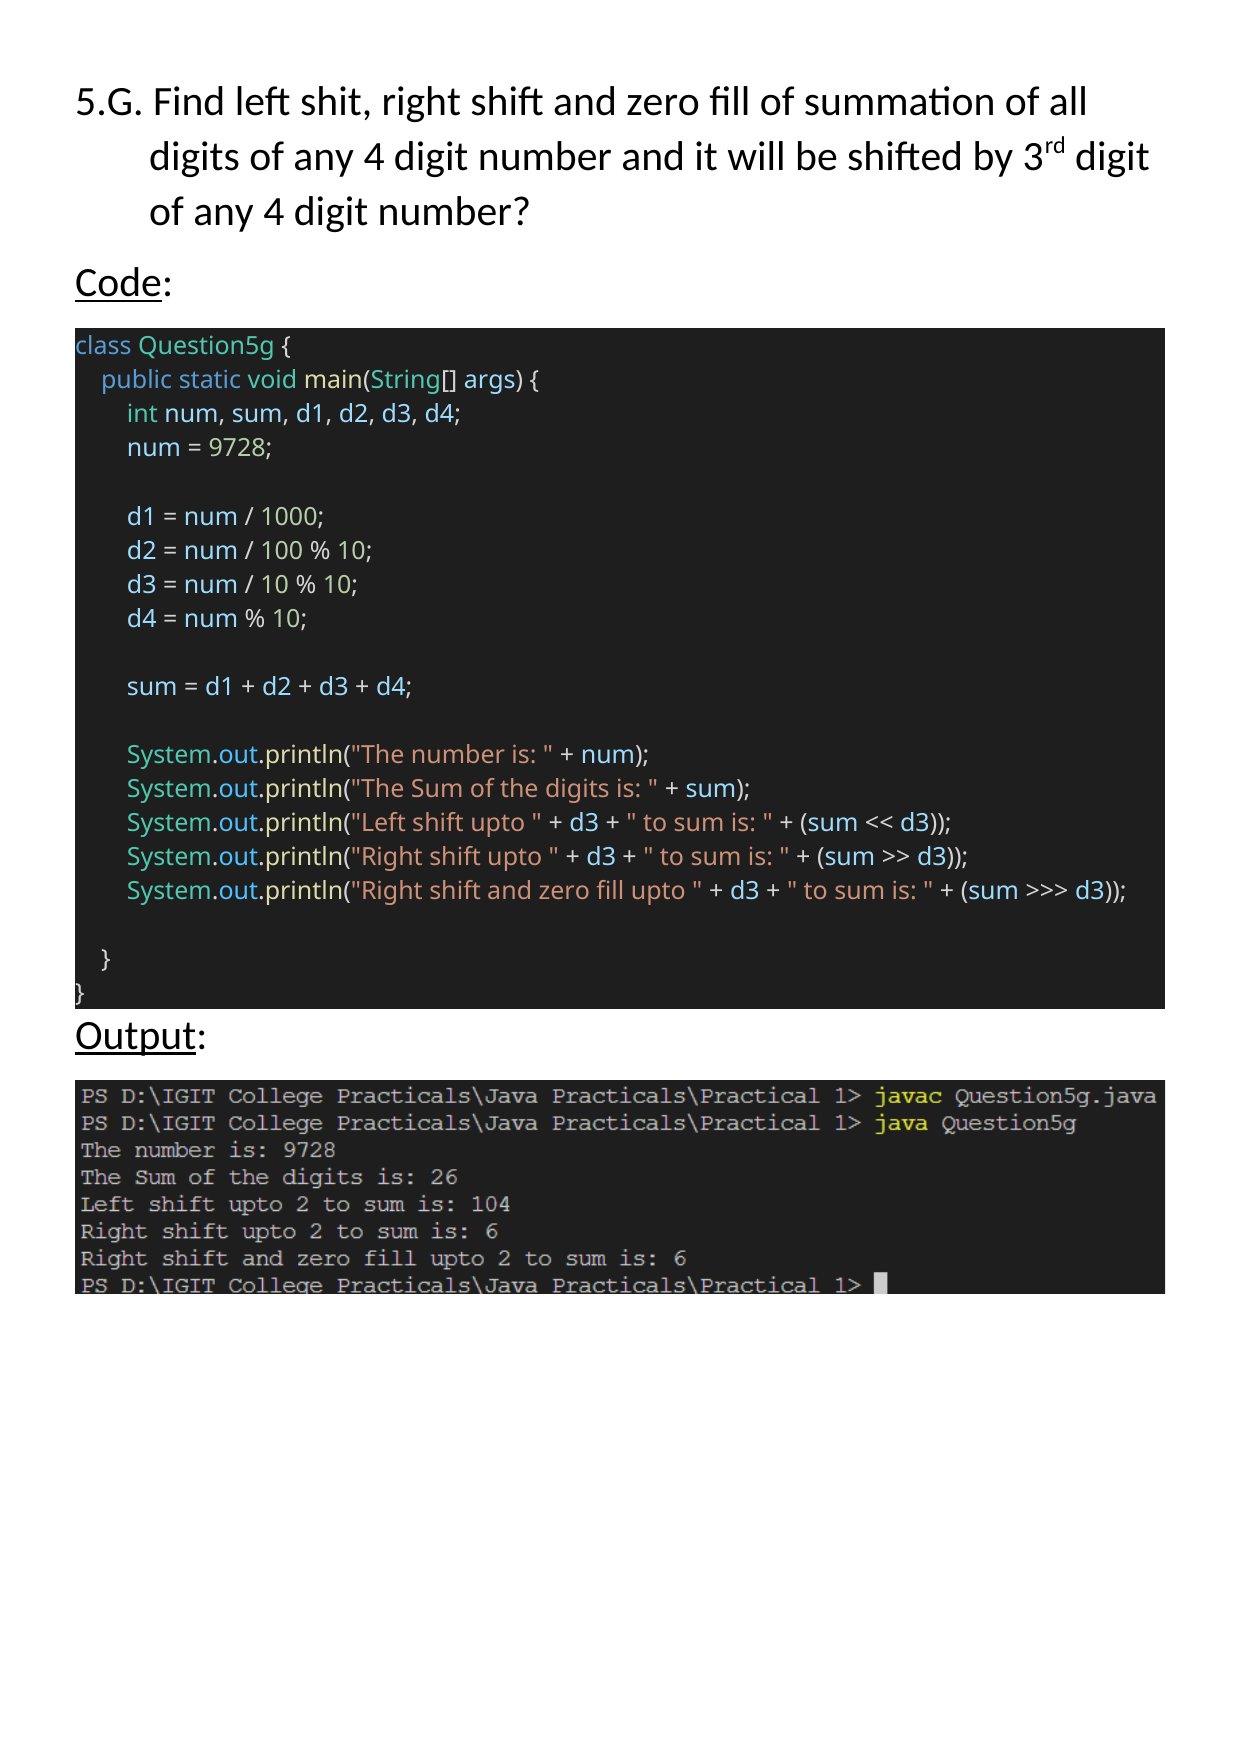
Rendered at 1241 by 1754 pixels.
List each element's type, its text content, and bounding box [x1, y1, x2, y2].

text System.out.println("The Sum of the digits is: " + sum); [75, 771, 1165, 805]
text d1 = num / 1000; [75, 498, 1165, 532]
text System.out.println("Right shift upto " + d3 + " to sum is: " + (sum >> d3)); [75, 839, 1165, 873]
text } [75, 941, 1165, 975]
text System.out.println("The number is: " + num); [75, 737, 1165, 771]
text 5.G. Find left shit, right shift and zero fill of summation of all digits of any 4 digit number and it will be shifted by 3rd digit of any 4 digit number? [75, 75, 1165, 236]
picture [75, 1080, 1166, 1294]
text System.out.println("Right shift and zero fill upto " + d3 + " to sum is: " + (sum >>> d3)); [75, 873, 1165, 907]
text int num, sum, d1, d2, d3, d4; [75, 396, 1165, 430]
text System.out.println("Left shift upto " + d3 + " to sum is: " + (sum << d3)); [75, 805, 1165, 839]
text d4 = num % 10; [75, 600, 1165, 634]
text num = 9728; [75, 430, 1165, 464]
text Code: [75, 256, 1165, 307]
text public static void main(String[] args) { [75, 362, 1165, 396]
text d2 = num / 100 % 10; [75, 532, 1165, 566]
text sum = d1 + d2 + d3 + d4; [75, 668, 1165, 703]
text d3 = num / 10 % 10; [75, 566, 1165, 600]
text Output: [75, 1009, 1165, 1060]
text class Question5g { [75, 328, 1165, 362]
text } [75, 975, 1165, 1009]
